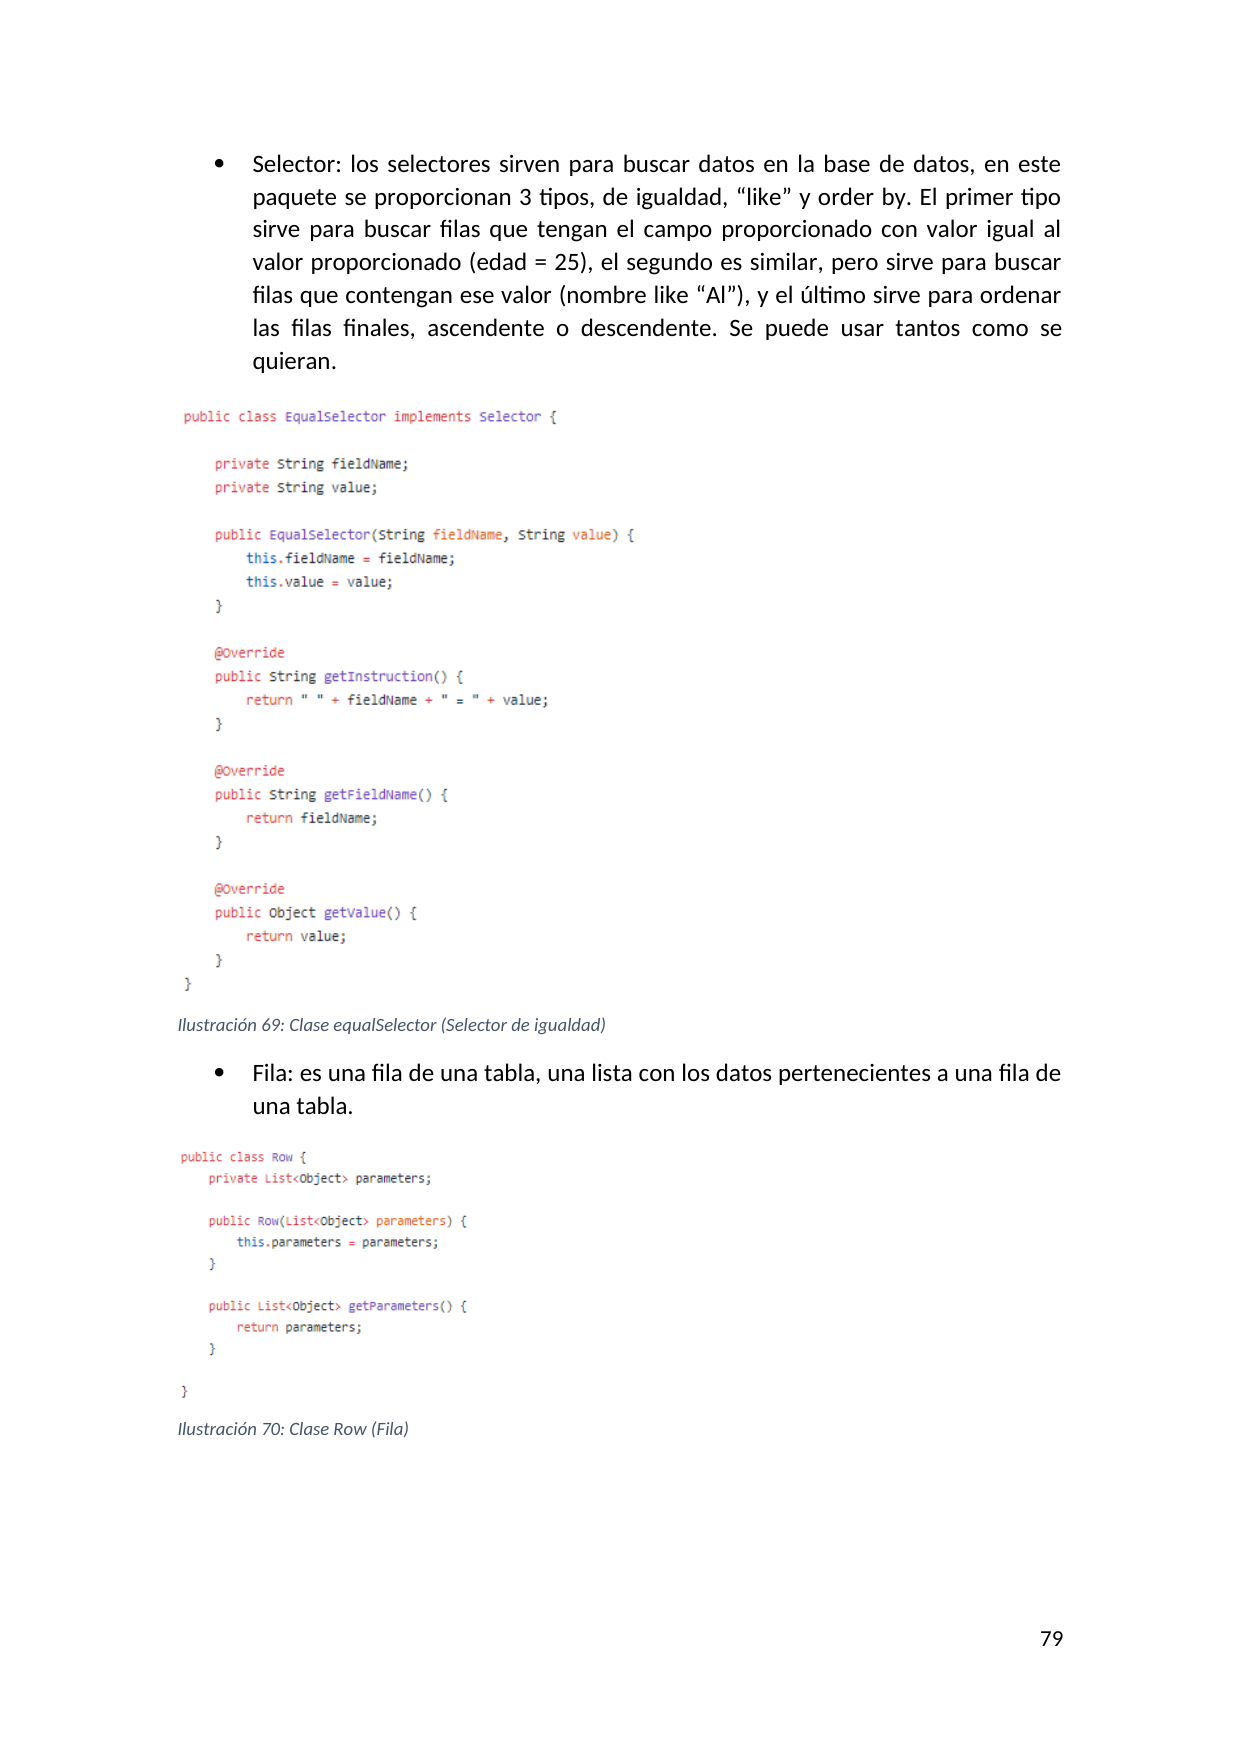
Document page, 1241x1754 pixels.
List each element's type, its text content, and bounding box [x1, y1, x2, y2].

list Selector: los selectores sirven para buscar datos en la base de datos, en este paquete se proporcionan 3 tipos, de igualdad, “like” y order by. El primer tipo sirve para buscar filas que tengan el campo proporcionado con valor igual al valor proporcionado (edad = 25), el segundo es similar, pero sirve para buscar filas que contengan ese valor (nombre like “Al”), y el último sirve para ordenar las filas finales, ascendente o descendente. Se puede usar tantos como se quieran. [215, 148, 1063, 376]
text Ilustración 69: Clase equalSelector (Selector de igualdad) [177, 1014, 1063, 1037]
text Ilustración 70: Clase Row (Fila) [177, 1417, 1063, 1440]
picture [177, 394, 642, 995]
list Fila: es una fila de una tabla, una lista con los datos pertenecientes a una fila de una tabla. [215, 1057, 1063, 1121]
picture [177, 1140, 484, 1399]
